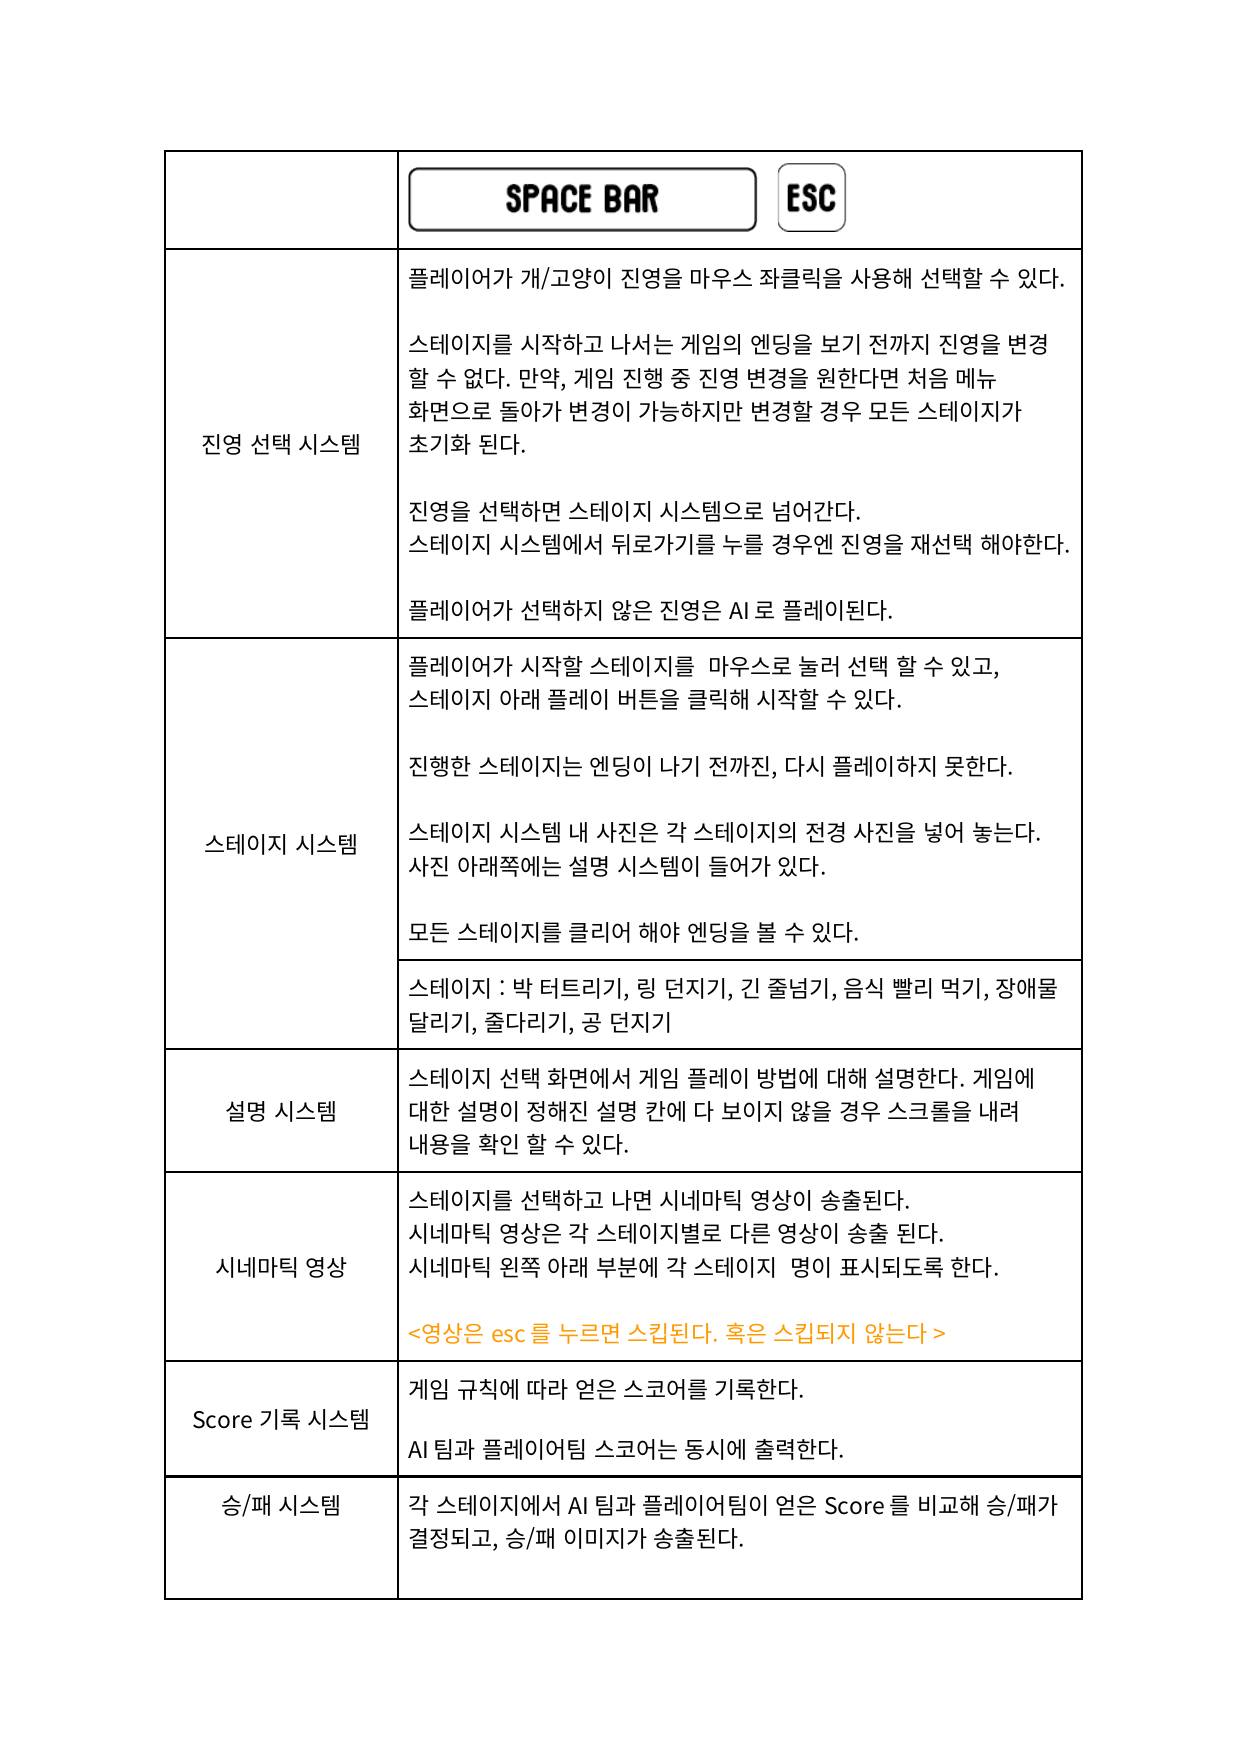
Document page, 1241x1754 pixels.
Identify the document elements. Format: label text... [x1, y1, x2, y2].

table_cell 스테이지 : 박 터트리기, 링 던지기, 긴 줄넘기, 음식 빨리 먹기, 장애물 달리기, 줄다리기, 공 던지기 [399, 961, 1081, 1048]
table_cell 설명 시스템 [166, 1050, 397, 1171]
table_cell 진영 선택 시스템 [166, 250, 397, 637]
table_cell 승/패 시스템 [166, 1478, 397, 1598]
table_cell 플레이어가 개/고양이 진영을 마우스 좌클릭을 사용해 선택할 수 있다. 스테이지를 시작하고 나서는 게임의 엔딩을 보기 전까지 진영을 변경 할 수 없다. 만약, 게임 진행 중 진영 변경을 원한다면 처음 메뉴 화면으로 돌아가 변경이 가능하지만 변경할 경우 모든 스테이지가 초기화 된다. 진영을 선택하면 스테이지 시스템으로 넘어간다. 스테이지 시스템에서 뒤로가기를 누를 경우엔 진영을 재선택 해야한다. 플레이어가 선택하지 않은 진영은 AI로 플레이된다. [399, 250, 1081, 637]
table_cell 시네마틱 영상 [166, 1173, 397, 1360]
picture [408, 167, 758, 232]
table_cell 스테이지 선택 화면에서 게임 플레이 방법에 대해 설명한다. 게임에 대한 설명이 정해진 설명 칸에 다 보이지 않을 경우 스크롤을 내려 내용을 확인 할 수 있다. [399, 1050, 1081, 1171]
picture [777, 162, 847, 232]
table_cell Score 기록 시스템 [166, 1362, 397, 1475]
table_cell [399, 152, 1081, 248]
table_cell 게임 규칙에 따라 얻은 스코어를 기록한다. AI팀과 플레이어팀 스코어는 동시에 출력한다. [399, 1362, 1081, 1475]
table_cell 플레이어가 시작할 스테이지를 마우스로 눌러 선택 할 수 있고, 스테이지 아래 플레이 버튼을 클릭해 시작할 수 있다. 진행한 스테이지는 엔딩이 나기 전까진, 다시 플레이하지 못한다. 스테이지 시스템 내 사진은 각 스테이지의 전경 사진을 넣어 놓는다. 사진 아래쪽에는 설명 시스템이 들어가 있다. 모든 스테이지를 클리어 해야 엔딩을 볼 수 있다. [399, 639, 1081, 959]
table_cell 스테이지를 선택하고 나면 시네마틱 영상이 송출된다. 시네마틱 영상은 각 스테이지별로 다른 영상이 송출 된다. 시네마틱 왼쪽 아래 부분에 각 스테이지 명이 표시되도록 한다. <영상은 esc를 누르면 스킵된다. 혹은 스킵되지 않는다 > [399, 1173, 1081, 1360]
table_cell 스테이지 시스템 [166, 639, 397, 1048]
table_cell 각 스테이지에서 AI팀과 플레이어팀이 얻은 Score를 비교해 승/패가 결정되고, 승/패 이미지가 송출된다. 스페이스 바를 누르면 스테이지 선택화면으로 넘어간다. [399, 1478, 1081, 1598]
